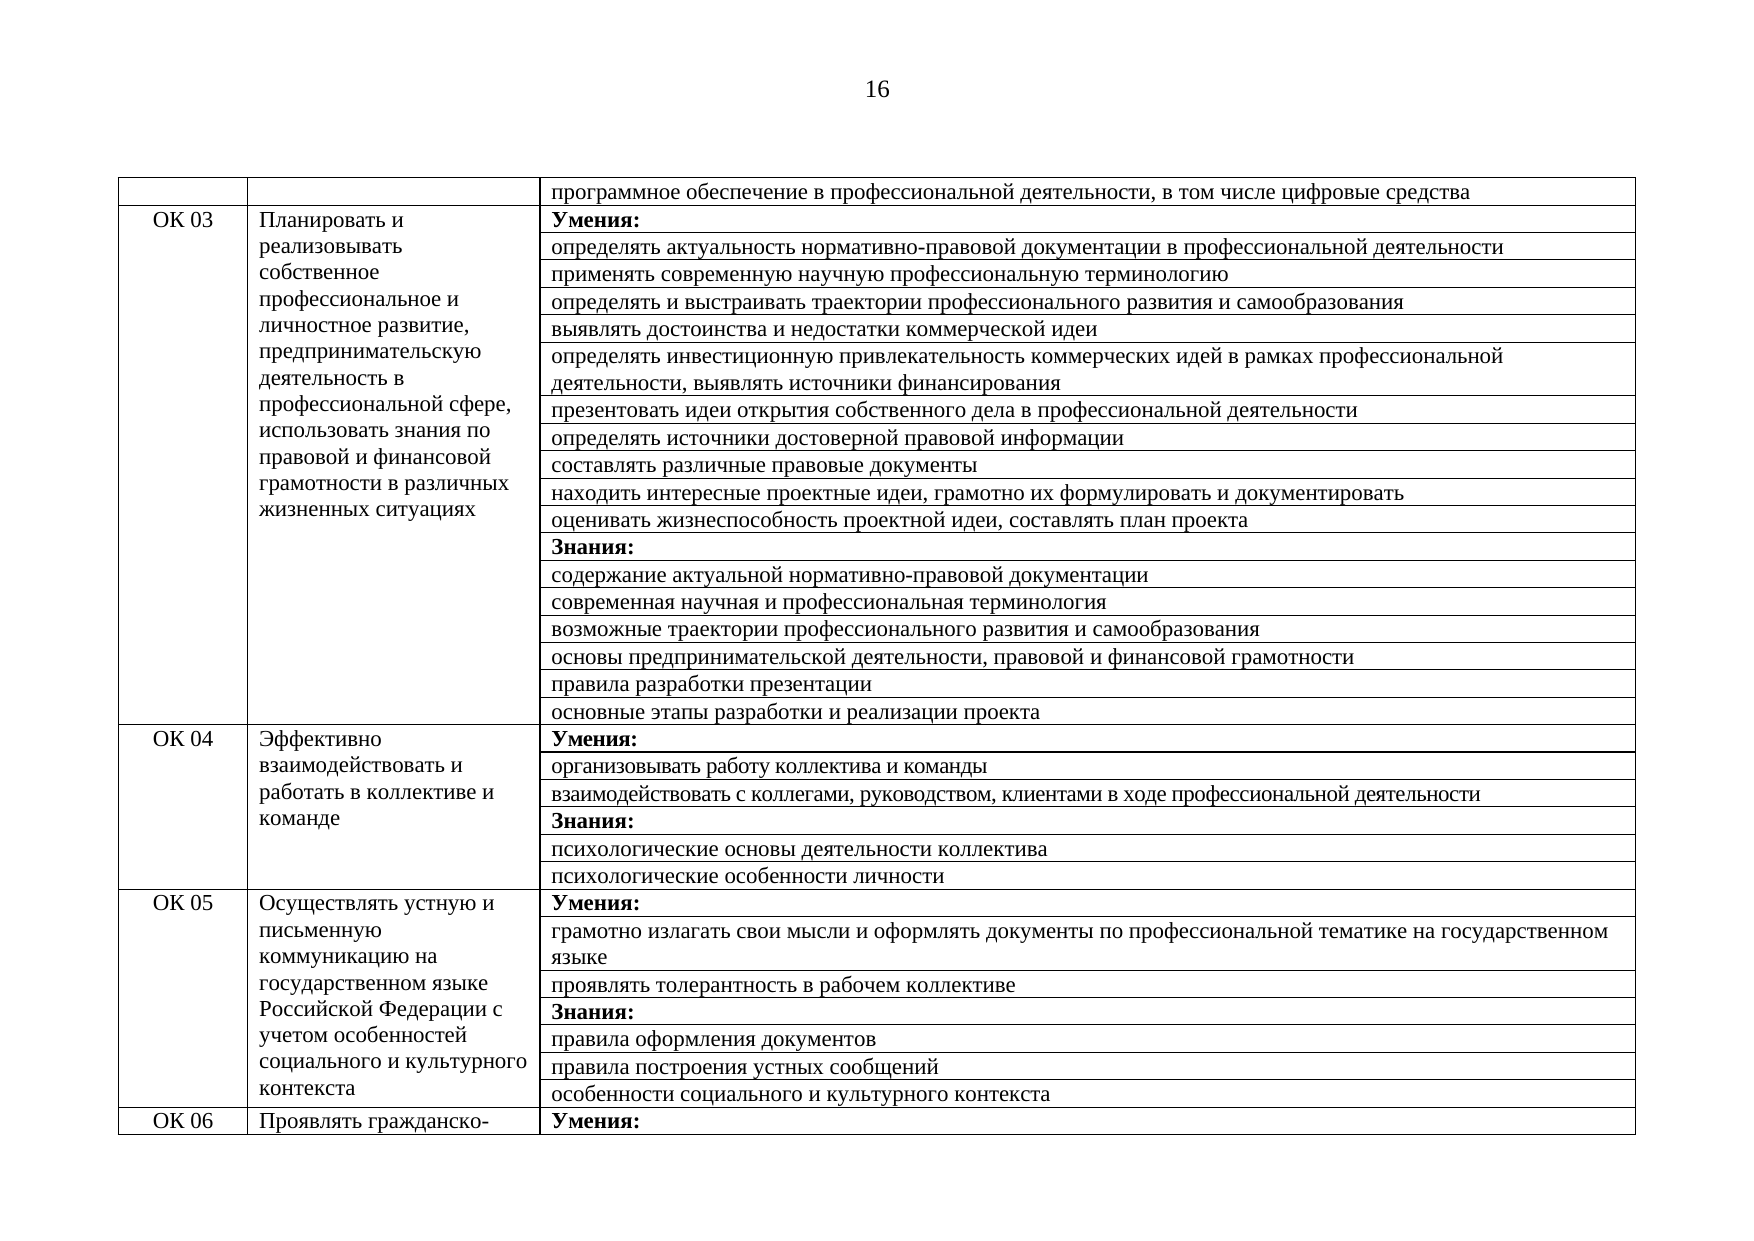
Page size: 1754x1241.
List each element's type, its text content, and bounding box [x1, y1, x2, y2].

table_cell определять и выстраивать траектории профессионального развития и самообразования [541, 288, 1635, 314]
table_cell современная научная и профессиональная терминология [541, 588, 1635, 614]
table_cell применять современную научную профессиональную терминологию [541, 260, 1635, 287]
table_cell ОК 03 [119, 206, 247, 724]
table_cell возможные траектории профессионального развития и самообразования [541, 616, 1635, 642]
table_cell ОК 04 [119, 725, 247, 888]
table_cell правила разработки презентации [541, 670, 1635, 697]
table_cell программное обеспечение в профессиональной деятельности, в том числе цифровые средства [541, 178, 1635, 204]
table_cell Знания: [541, 533, 1635, 560]
table_cell содержание актуальной нормативно-правовой документации [541, 561, 1635, 587]
table_cell грамотно излагать свои мысли и оформлять документы по профессиональной тематике на государственном языке [541, 917, 1635, 969]
table_cell правила построения устных сообщений [541, 1053, 1635, 1079]
table_cell проявлять толерантность в рабочем коллективе [541, 971, 1635, 997]
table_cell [248, 1108, 539, 1134]
table_cell правила оформления документов [541, 1025, 1635, 1052]
table_cell Эффективно взаимодействовать и работать в коллективе и команде [248, 725, 539, 888]
table_cell организовывать работу коллектива и команды [541, 753, 1635, 779]
table_cell основные этапы разработки и реализации проекта [541, 698, 1635, 724]
table_cell находить интересные проектные идеи, грамотно их формулировать и документировать [541, 479, 1635, 505]
table_cell Осуществлять устную и письменную коммуникацию на государственном языке Российской Федерации с учетом особенностей социального и культурного контекста [248, 890, 539, 1107]
table_cell определять инвестиционную привлекательность коммерческих идей в рамках профессиональной деятельности, выявлять источники финансирования [541, 343, 1635, 395]
table_cell составлять различные правовые документы [541, 451, 1635, 477]
table_cell Умения: [541, 1108, 1635, 1134]
table_cell Знания: [541, 807, 1635, 834]
table_cell Знания: [541, 998, 1635, 1024]
table_cell выявлять достоинства и недостатки коммерческой идеи [541, 315, 1635, 342]
table_cell Планировать и реализовывать собственное профессиональное и личностное развитие, предпринимательскую деятельность в профессиональной сфере, использовать знания по правовой и финансовой грамотности в различных жизненных ситуациях [248, 206, 539, 724]
table_cell оценивать жизнеспособность проектной идеи, составлять план проекта [541, 506, 1635, 532]
table_cell определять актуальность нормативно-правовой документации в профессиональной деятельности [541, 233, 1635, 259]
table_cell ОК 06 [119, 1108, 247, 1134]
table_cell основы предпринимательской деятельности, правовой и финансовой грамотности [541, 643, 1635, 669]
table_cell взаимодействовать с коллегами, руководством, клиентами в ходе профессиональной деятельности [541, 780, 1635, 806]
table_cell презентовать идеи открытия собственного дела в профессиональной деятельности [541, 396, 1635, 423]
table_cell Умения: [541, 890, 1635, 916]
table_cell определять источники достоверной правовой информации [541, 424, 1635, 450]
table_cell психологические основы деятельности коллектива [541, 835, 1635, 861]
table_cell Умения: [541, 206, 1635, 232]
table_cell психологические особенности личности [541, 862, 1635, 888]
table_cell ОК 05 [119, 890, 247, 1107]
table_cell Умения: [541, 725, 1635, 751]
table_cell особенности социального и культурного контекста [541, 1080, 1635, 1107]
